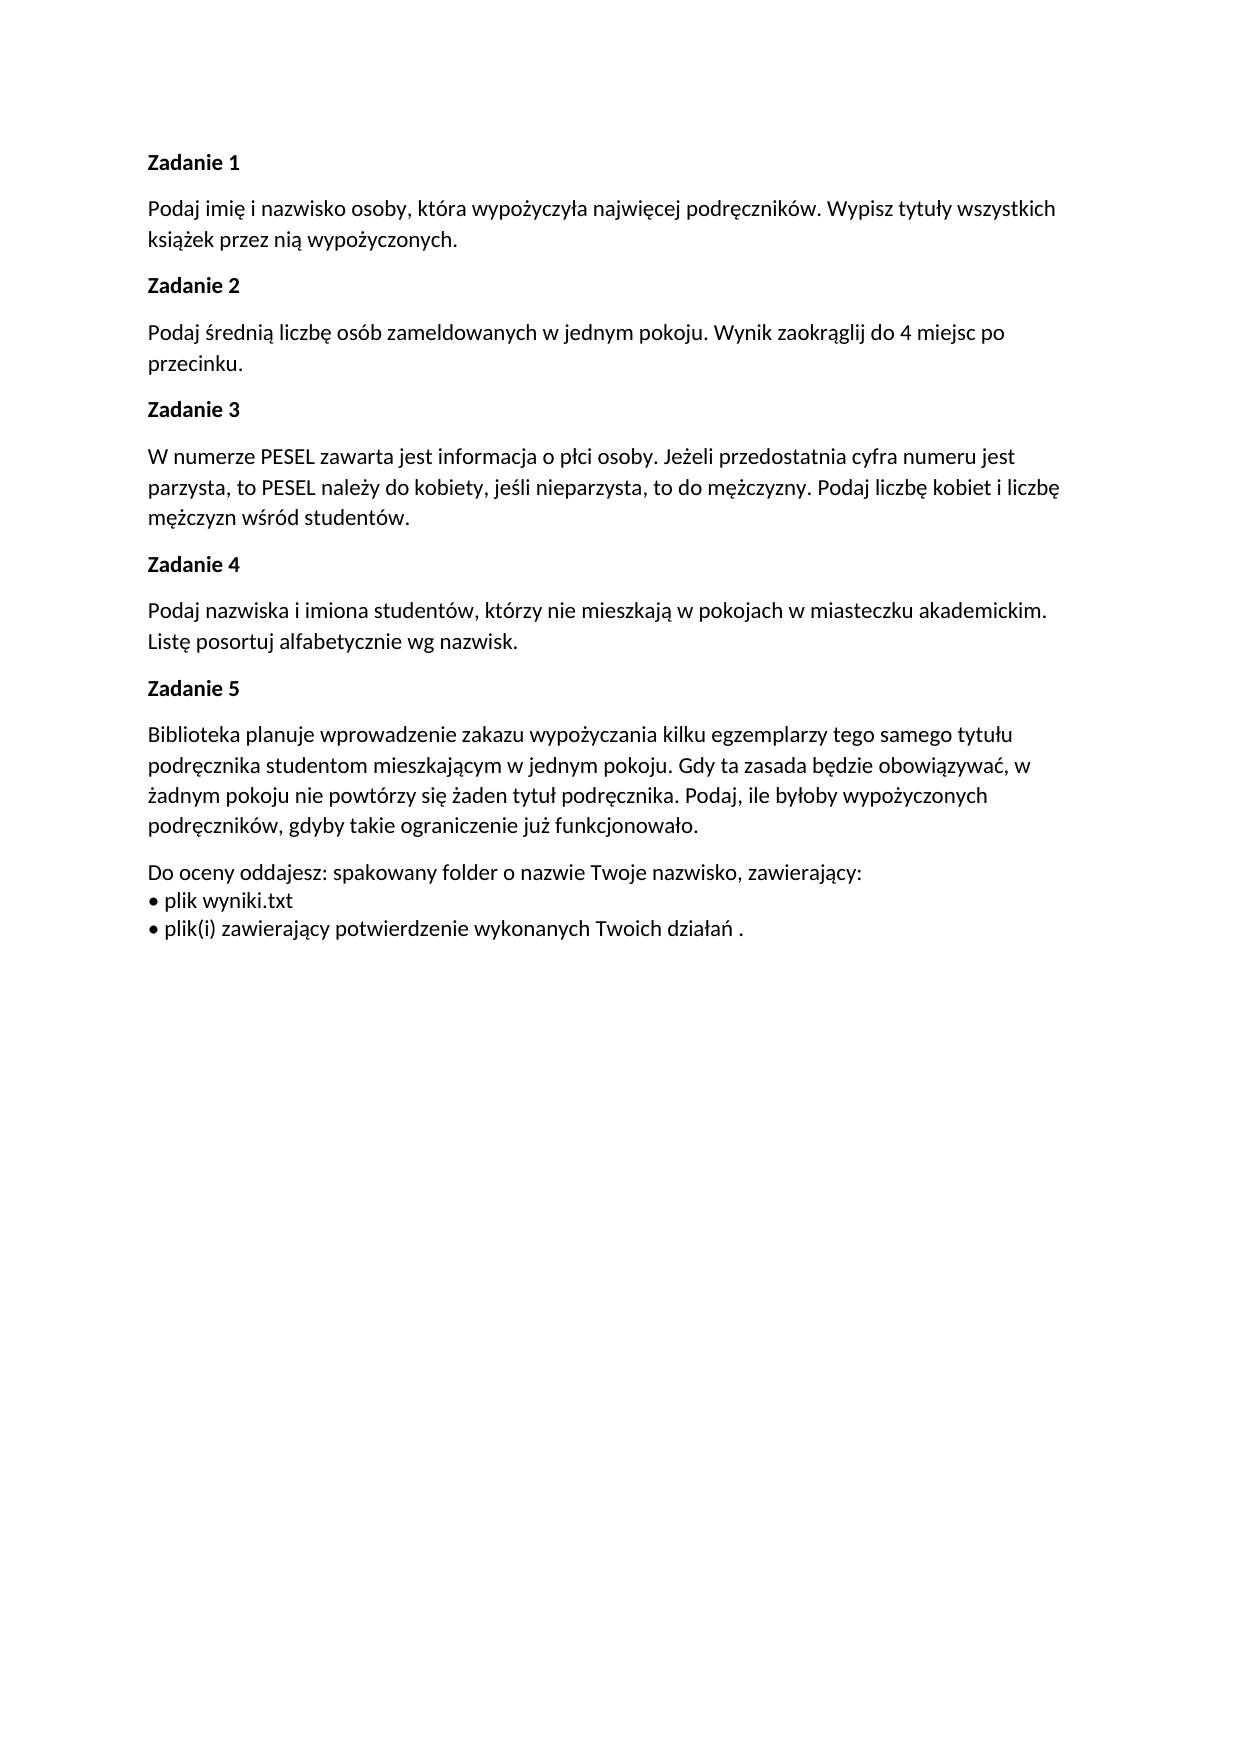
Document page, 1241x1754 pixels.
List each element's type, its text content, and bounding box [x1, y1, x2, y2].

text W numerze PESEL zawarta jest informacja o płci osoby. Jeżeli przedostatnia cyfra numeru jest parzysta, to PESEL należy do kobiety, jeśli nieparzysta, to do mężczyzny. Podaj liczbę kobiet i liczbę mężczyzn wśród studentów. [148, 442, 1093, 531]
text Zadanie 1 [148, 148, 1093, 176]
text Zadanie 2 [148, 272, 1093, 299]
text Podaj nazwiska i imiona studentów, którzy nie mieszkają w pokojach w miasteczku akademickim. Listę posortuj alfabetycznie wg nazwisk. [148, 597, 1093, 655]
text Zadanie 4 [148, 550, 1093, 578]
text Zadanie 5 [148, 674, 1093, 702]
text • plik wyniki.txt [148, 886, 1093, 914]
text Do oceny oddajesz: spakowany folder o nazwie Twoje nazwisko, zawierający: [148, 858, 1093, 886]
text Biblioteka planuje wprowadzenie zakazu wypożyczania kilku egzemplarzy tego samego tytułu podręcznika studentom mieszkającym w jednym pokoju. Gdy ta zasada będzie obowiązywać, w żadnym pokoju nie powtórzy się żaden tytuł podręcznika. Podaj, ile byłoby wypożyczonych podręczników, gdyby takie ograniczenie już funkcjonowało. [148, 721, 1093, 839]
text Zadanie 3 [148, 396, 1093, 423]
text • plik(i) zawierający potwierdzenie wykonanych Twoich działań . [148, 914, 1093, 942]
text Podaj średnią liczbę osób zameldowanych w jednym pokoju. Wynik zaokrąglij do 4 miejsc po przecinku. [148, 318, 1093, 377]
text Podaj imię i nazwisko osoby, która wypożyczyła najwięcej podręczników. Wypisz tytuły wszystkich książek przez nią wypożyczonych. [148, 194, 1093, 253]
